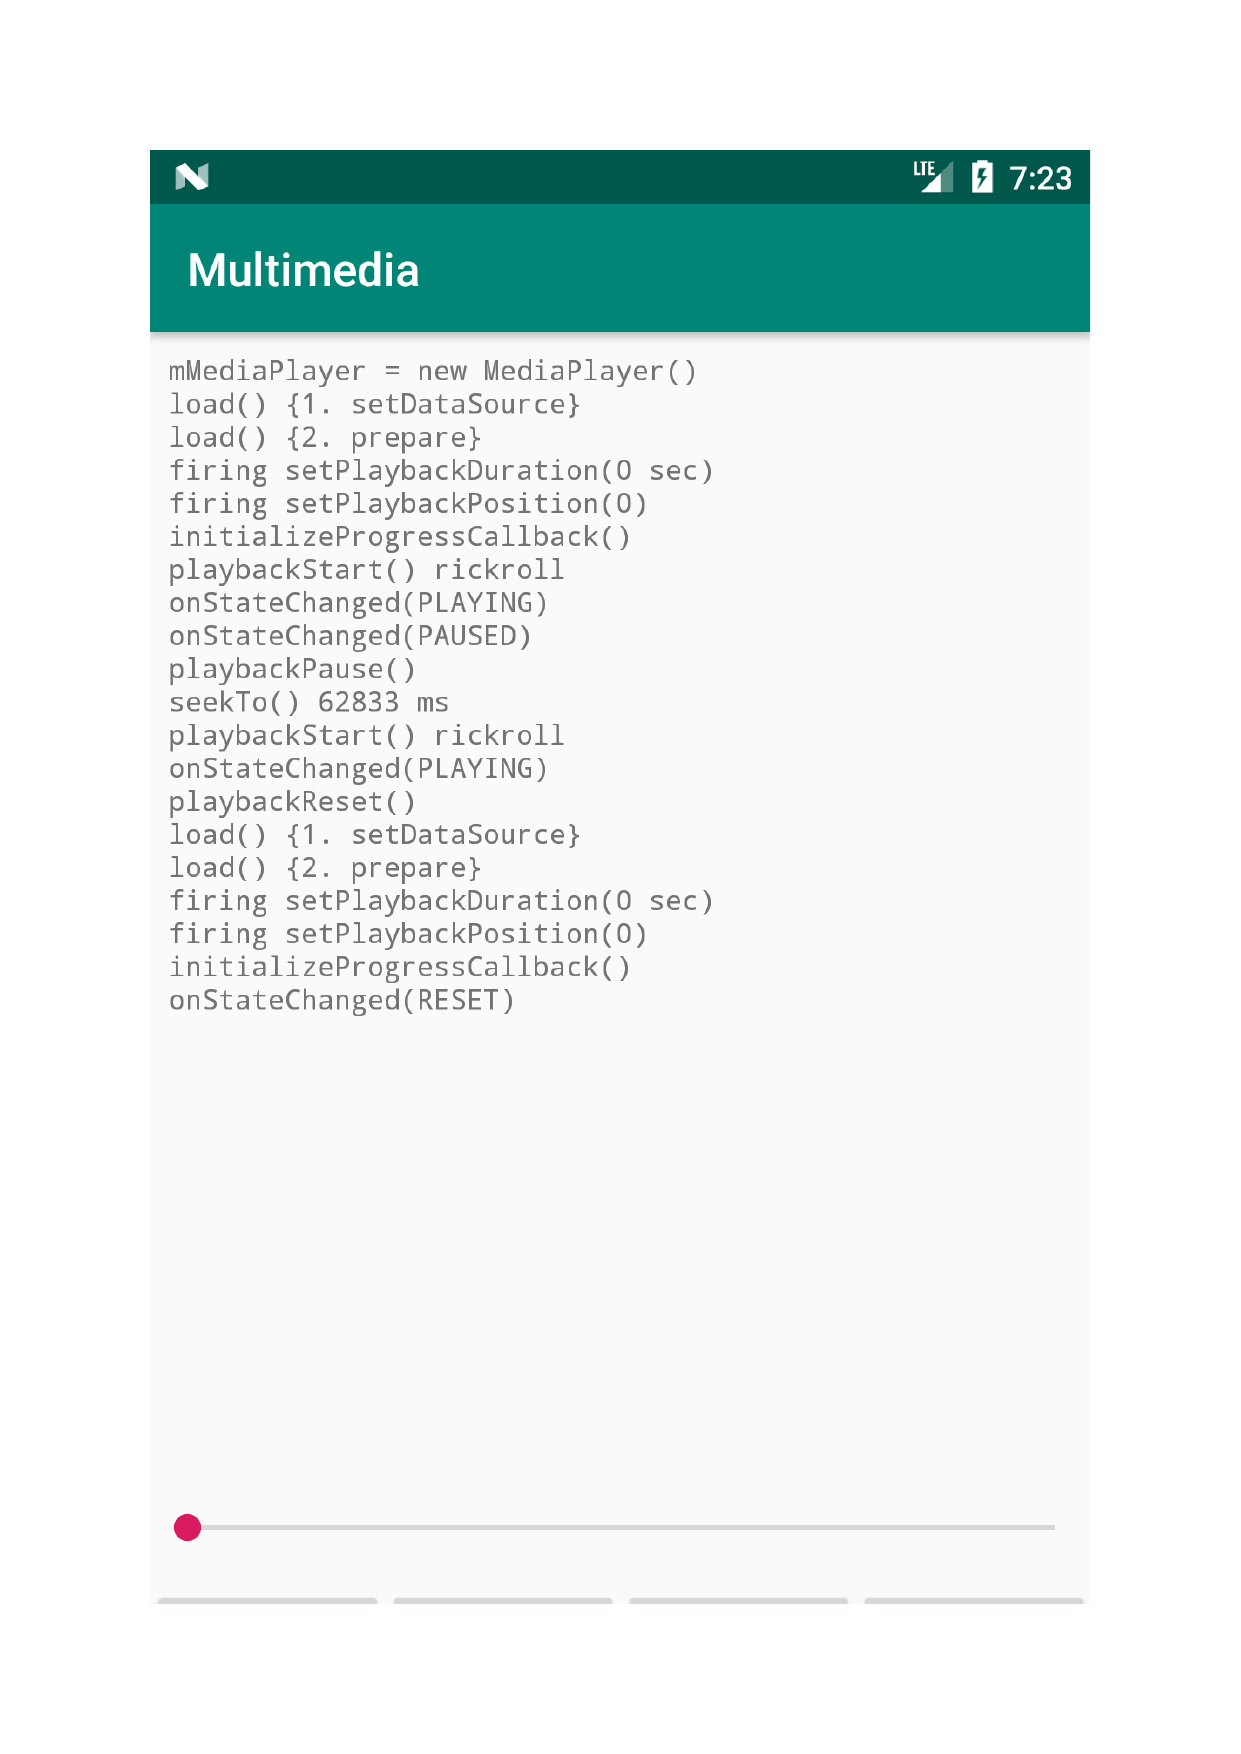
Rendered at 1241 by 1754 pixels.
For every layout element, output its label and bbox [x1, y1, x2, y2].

picture [150, 150, 1091, 1604]
